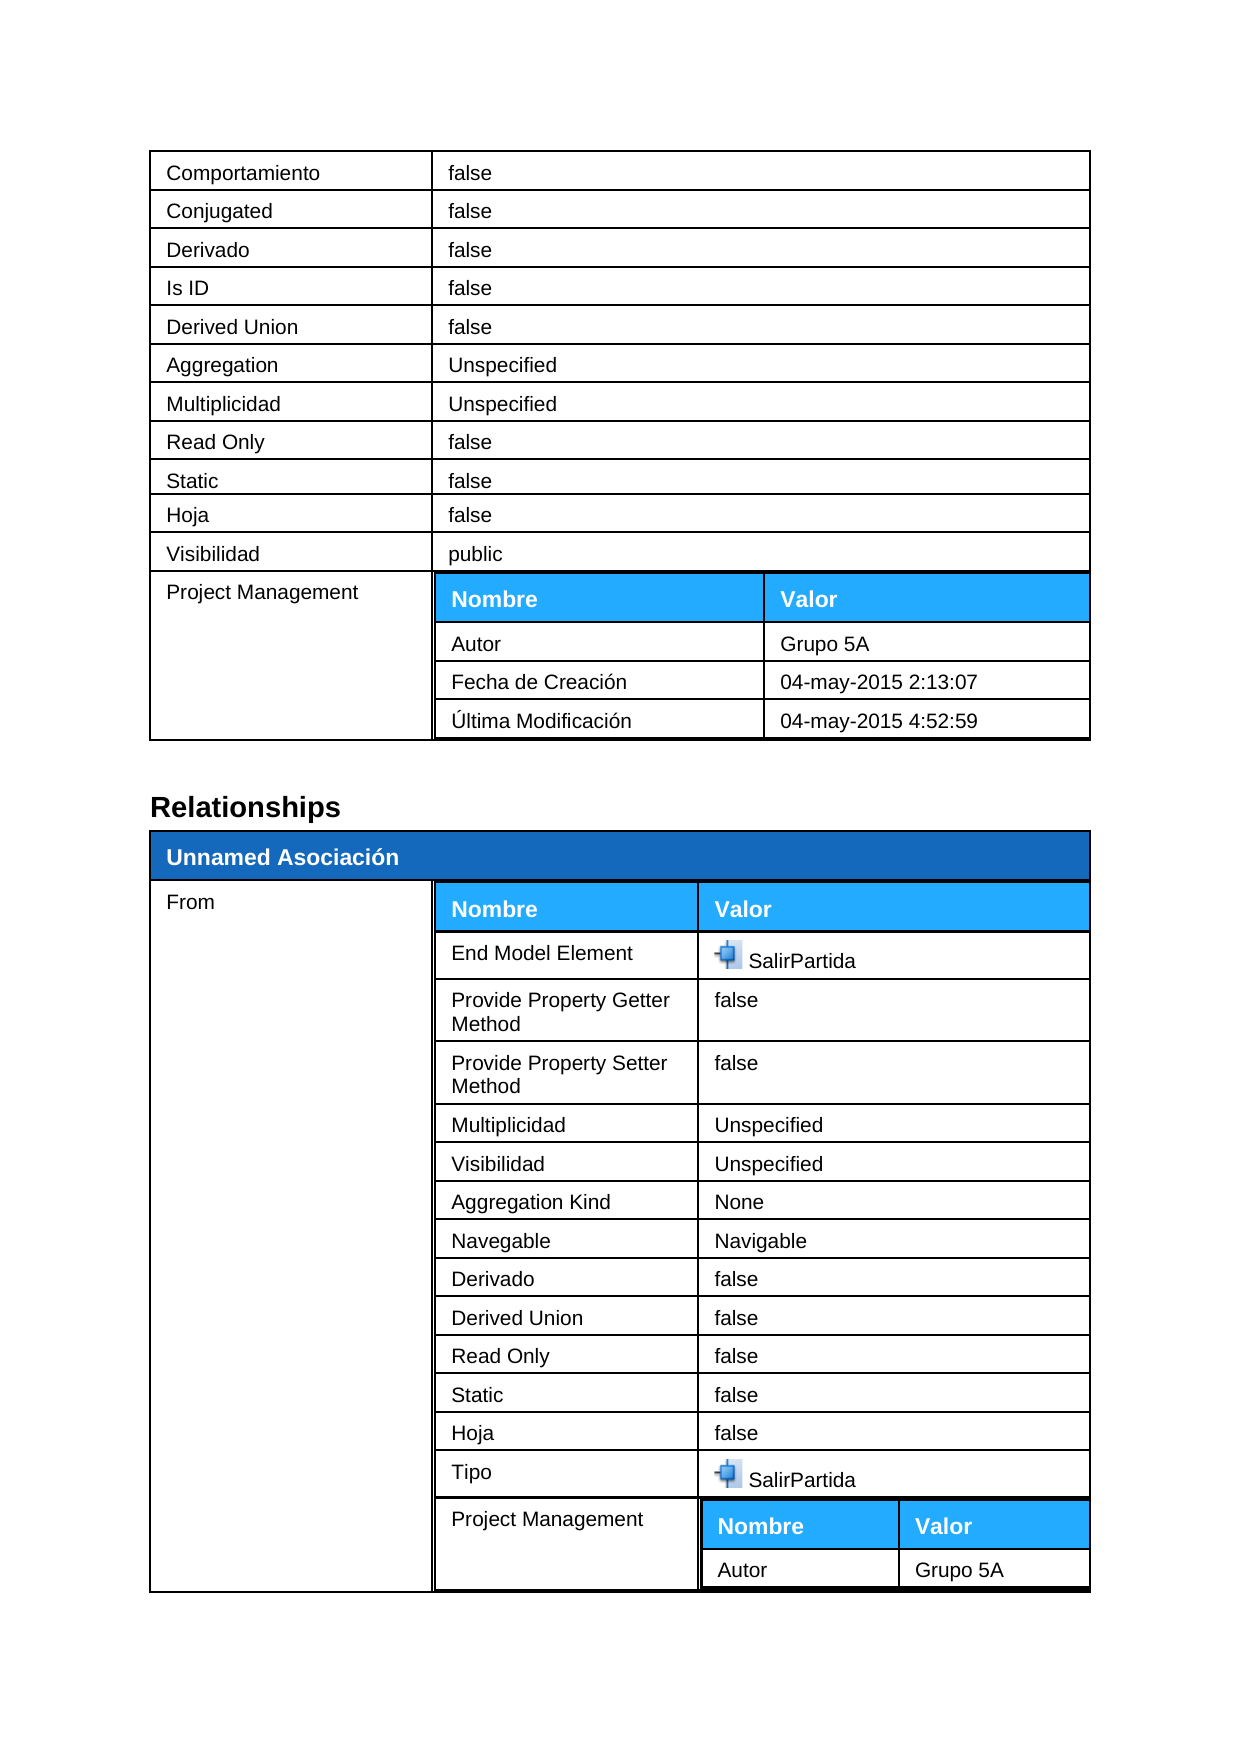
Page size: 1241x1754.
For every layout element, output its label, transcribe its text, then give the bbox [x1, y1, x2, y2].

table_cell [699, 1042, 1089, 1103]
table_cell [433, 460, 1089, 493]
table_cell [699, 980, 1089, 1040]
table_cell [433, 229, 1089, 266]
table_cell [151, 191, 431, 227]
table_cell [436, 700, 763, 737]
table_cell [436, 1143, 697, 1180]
subtitle Relationships [150, 790, 1090, 823]
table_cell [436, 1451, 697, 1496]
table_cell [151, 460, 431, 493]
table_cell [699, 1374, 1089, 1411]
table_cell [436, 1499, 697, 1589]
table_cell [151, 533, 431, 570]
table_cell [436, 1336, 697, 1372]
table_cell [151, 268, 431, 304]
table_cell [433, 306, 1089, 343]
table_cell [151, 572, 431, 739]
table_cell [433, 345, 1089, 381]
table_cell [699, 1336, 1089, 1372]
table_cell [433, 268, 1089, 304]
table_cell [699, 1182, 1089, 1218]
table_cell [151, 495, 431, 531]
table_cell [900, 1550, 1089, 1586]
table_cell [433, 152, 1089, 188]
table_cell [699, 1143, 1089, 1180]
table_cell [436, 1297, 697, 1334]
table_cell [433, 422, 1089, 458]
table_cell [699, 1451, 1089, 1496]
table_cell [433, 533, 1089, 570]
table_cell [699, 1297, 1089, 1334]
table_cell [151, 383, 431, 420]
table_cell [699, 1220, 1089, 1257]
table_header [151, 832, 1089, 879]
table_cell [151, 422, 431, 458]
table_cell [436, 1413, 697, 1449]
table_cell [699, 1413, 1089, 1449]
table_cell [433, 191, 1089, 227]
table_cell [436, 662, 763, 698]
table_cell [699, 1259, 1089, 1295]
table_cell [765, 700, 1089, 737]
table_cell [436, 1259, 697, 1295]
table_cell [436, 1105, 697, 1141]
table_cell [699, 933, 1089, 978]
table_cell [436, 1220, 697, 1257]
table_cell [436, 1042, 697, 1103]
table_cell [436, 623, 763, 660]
picture [714, 940, 743, 969]
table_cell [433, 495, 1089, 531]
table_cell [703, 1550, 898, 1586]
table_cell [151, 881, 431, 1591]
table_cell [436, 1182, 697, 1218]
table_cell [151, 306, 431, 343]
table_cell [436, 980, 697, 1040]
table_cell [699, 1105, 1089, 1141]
picture [714, 1459, 743, 1488]
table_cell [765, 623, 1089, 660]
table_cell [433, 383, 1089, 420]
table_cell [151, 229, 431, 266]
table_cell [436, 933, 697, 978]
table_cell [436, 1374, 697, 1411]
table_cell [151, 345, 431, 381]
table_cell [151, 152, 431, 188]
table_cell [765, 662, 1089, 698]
